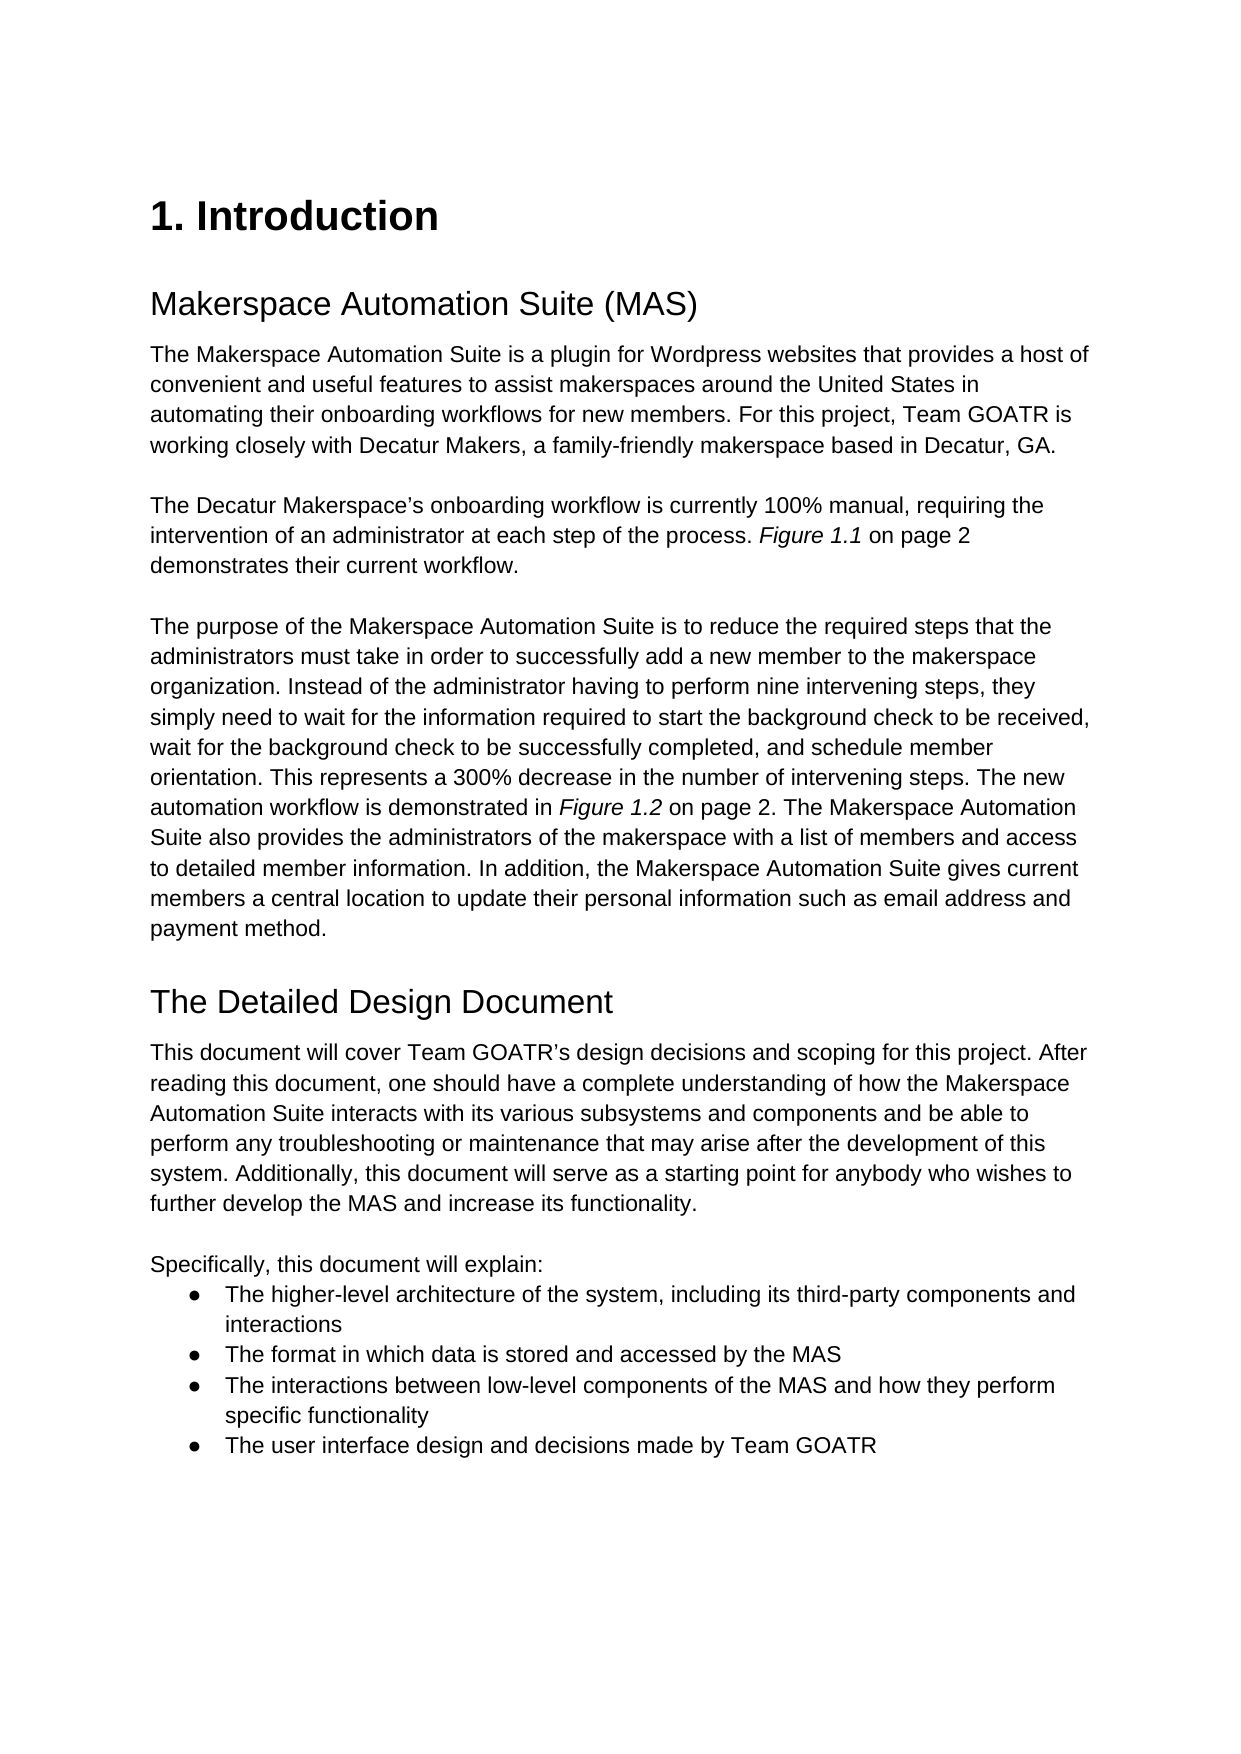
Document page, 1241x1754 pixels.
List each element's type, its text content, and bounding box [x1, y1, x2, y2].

text The Decatur Makerspace’s onboarding workflow is currently 100% manual, requiring the intervention of an administrator at each step of the process. Figure 1.1 on page 2 demonstrates their current workflow. [150, 492, 1090, 579]
list The higher-level architecture of the system, including its third-party components and interactions [187, 1281, 1090, 1337]
list The interactions between low-level components of the MAS and how they perform specific functionality [187, 1372, 1090, 1428]
subtitle 1. Introduction [150, 192, 1090, 239]
subtitle Makerspace Automation Suite (MAS) [150, 284, 1090, 323]
list The format in which data is stored and accessed by the MAS [187, 1341, 1090, 1368]
text The purpose of the Makerspace Automation Suite is to reduce the required steps that the administrators must take in order to successfully add a new member to the makerspace organization. Instead of the administrator having to perform nine intervening steps, they simply need to wait for the information required to start the background check to be received, wait for the background check to be successfully completed, and schedule member orientation. This represents a 300% decrease in the number of intervening steps. The new automation workflow is demonstrated in Figure 1.2 on page 2. The Makerspace Automation Suite also provides the administrators of the makerspace with a list of members and access to detailed member information. In addition, the Makerspace Automation Suite gives current members a central location to update their personal information such as email address and payment method. [150, 613, 1090, 941]
subtitle The Detailed Design Document [150, 983, 1090, 1021]
text The Makerspace Automation Suite is a plugin for Wordpress websites that provides a host of convenient and useful features to assist makerspaces around the United States in automating their onboarding workflows for new members. For this project, Team GOATR is working closely with Decatur Makers, a family-friendly makerspace based in Decatur, GA. [150, 341, 1090, 458]
list The user interface design and decisions made by Team GOATR [187, 1432, 1090, 1458]
text Specifically, this document will explain: [150, 1251, 1090, 1277]
text This document will cover Team GOATR’s design decisions and scoping for this project. After reading this document, one should have a complete understanding of how the Makerspace Automation Suite interacts with its various subsystems and components and be able to perform any troubleshooting or maintenance that may arise after the development of this system. Additionally, this document will serve as a starting point for anybody who wishes to further develop the MAS and increase its functionality. [150, 1039, 1090, 1217]
